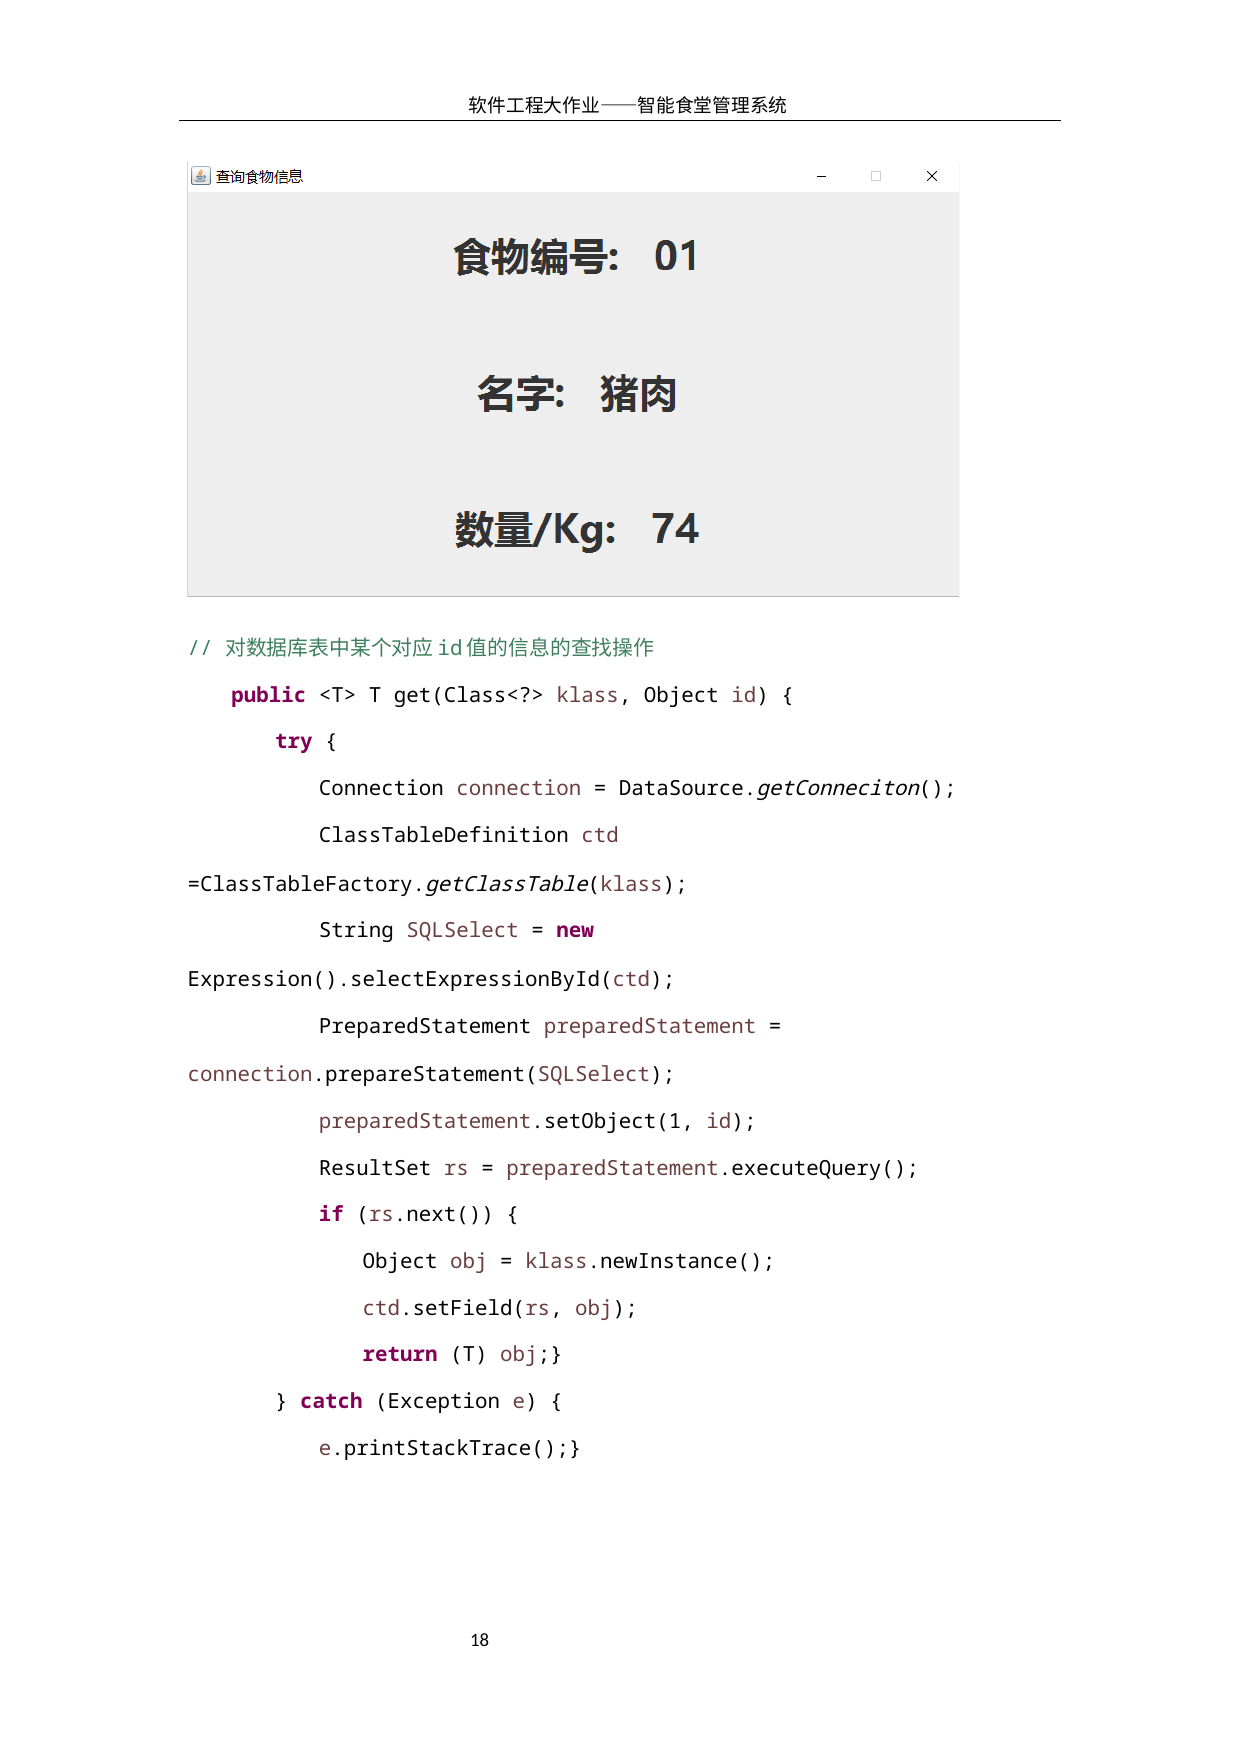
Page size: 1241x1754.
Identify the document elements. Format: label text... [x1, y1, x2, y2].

text e.printStackTrace();} [187, 1431, 1053, 1463]
text preparedStatement.setObject(1, id); [187, 1104, 1053, 1137]
text return (T) obj;} [187, 1337, 1053, 1370]
text if (rs.next()) { [187, 1197, 1053, 1230]
text ResultSet rs = preparedStatement.executeQuery(); [187, 1151, 1053, 1183]
text Connection connection = DataSource.getConneciton(); [187, 771, 1053, 804]
text try { [187, 724, 1053, 757]
text String SQLSelect = new Expression().selectExpressionById(ctd); [187, 913, 1053, 994]
text ClassTableDefinition ctd =ClassTableFactory.getClassTable(klass); [187, 818, 1053, 899]
text Object obj = klass.newInstance(); [187, 1244, 1053, 1277]
text ctd.setField(rs, obj); [187, 1291, 1053, 1323]
picture [187, 162, 960, 597]
text PreparedStatement preparedStatement = connection.prepareStatement(SQLSelect); [187, 1009, 1053, 1090]
text public <T> T get(Class<?> klass, Object id) { [187, 678, 1053, 710]
text } catch (Exception e) { [187, 1384, 1053, 1417]
text // 对数据库表中某个对应id值的信息的查找操作 [187, 630, 1053, 663]
